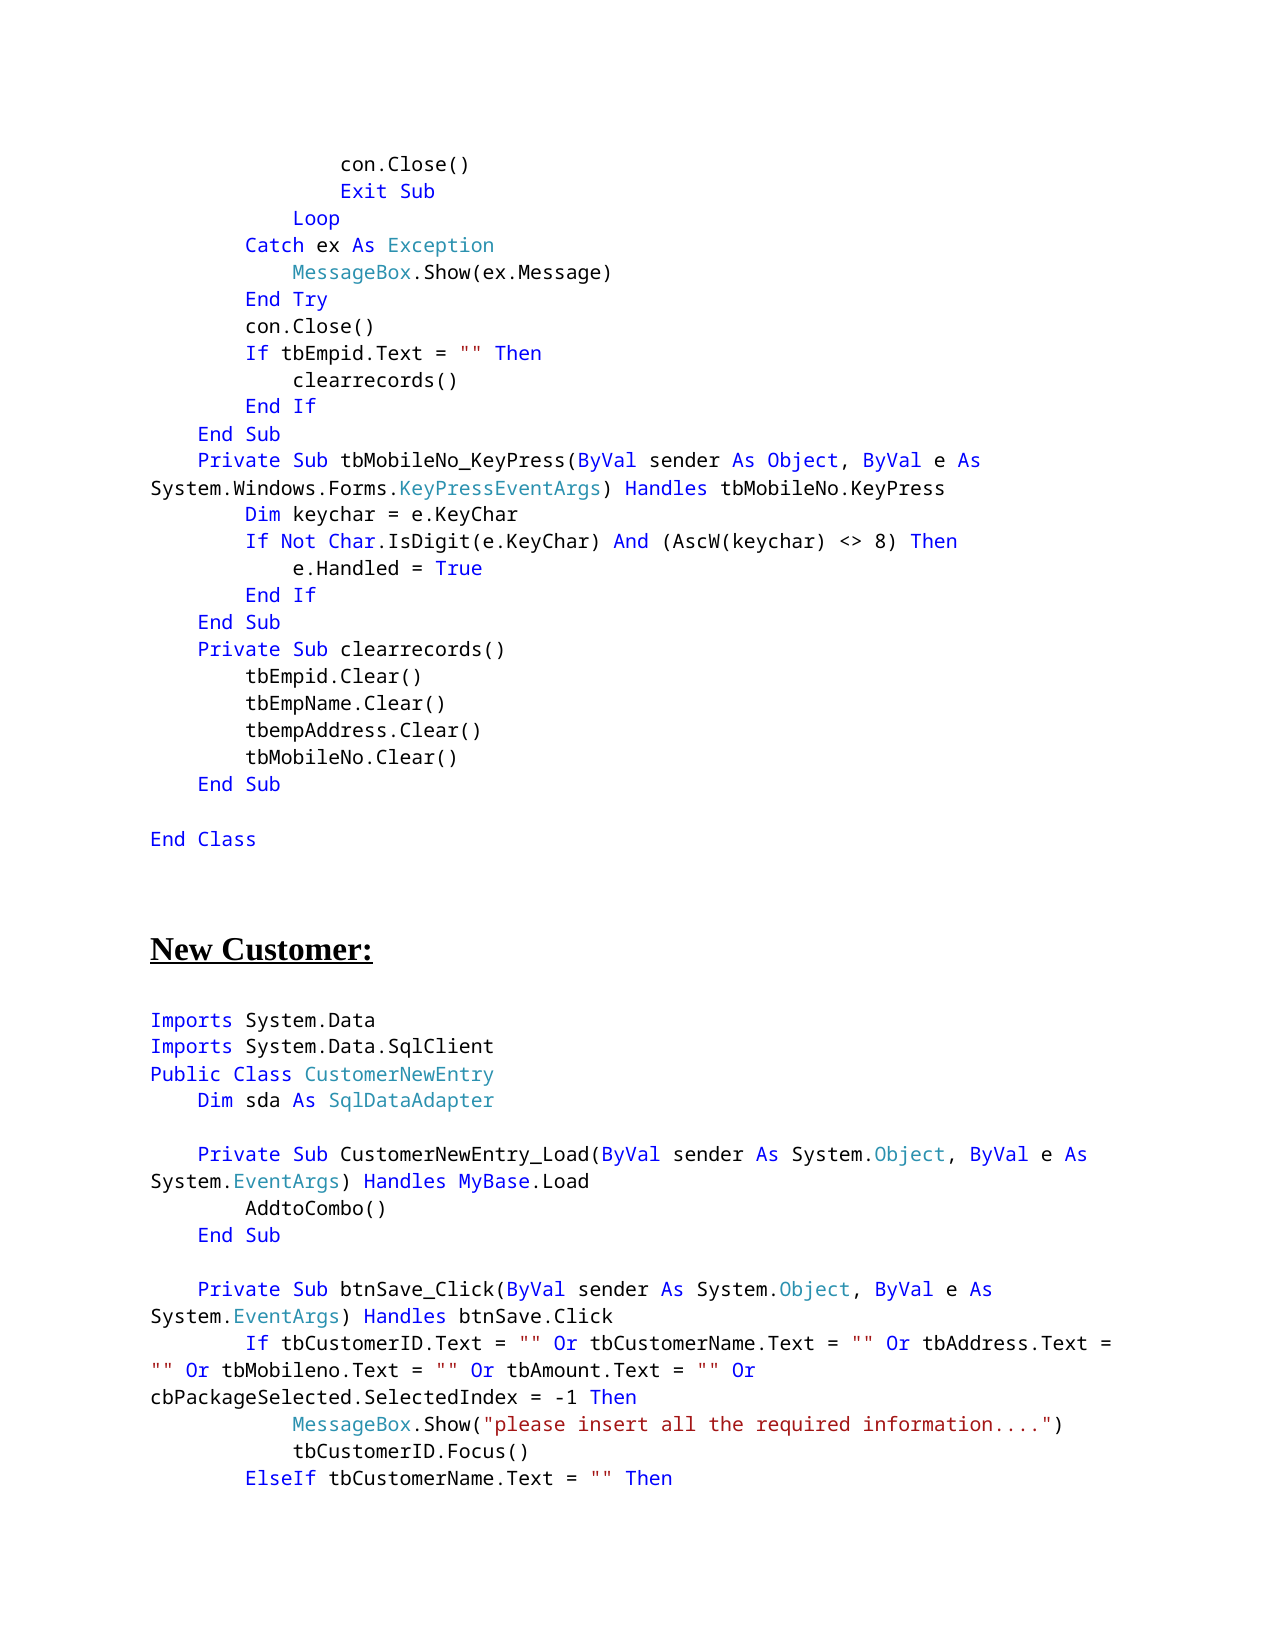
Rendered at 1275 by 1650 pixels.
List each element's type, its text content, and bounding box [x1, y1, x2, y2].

text Catch ex As Exception [150, 231, 1125, 258]
text con.Close() [150, 312, 1125, 339]
text New Customer: [150, 929, 1125, 967]
text Dim keychar = e.KeyChar [150, 501, 1125, 528]
text End Try [150, 285, 1125, 312]
text tbempAddress.Clear() [150, 717, 1125, 743]
text Public Class CustomerNewEntry [150, 1060, 1125, 1087]
text e.Handled = True [150, 555, 1125, 582]
text clearrecords() [150, 366, 1125, 393]
text tbEmpid.Clear() [150, 663, 1125, 689]
text tbMobileNo.Clear() [150, 743, 1125, 771]
text Private Sub btnSave_Click(ByVal sender As System.Object, ByVal e As System.EventArgs) Handles btnSave.Click [150, 1276, 1125, 1329]
text End Sub [150, 1222, 1125, 1249]
text Imports System.Data [150, 1006, 1125, 1033]
text Private Sub clearrecords() [150, 636, 1125, 663]
text End Sub [150, 771, 1125, 797]
text Loop [150, 204, 1125, 231]
text End Class [150, 826, 1125, 852]
text AddtoCombo() [150, 1195, 1125, 1222]
text End If [150, 582, 1125, 609]
text Imports System.Data.SqlClient [150, 1033, 1125, 1060]
text MessageBox.Show("please insert all the required information....") [150, 1411, 1125, 1437]
text If tbCustomerID.Text = "" Or tbCustomerName.Text = "" Or tbAddress.Text = "" Or tbMobileno.Text = "" Or tbAmount.Text = "" Or cbPackageSelected.SelectedIndex = -1 Then [150, 1329, 1125, 1411]
text If tbEmpid.Text = "" Then [150, 339, 1125, 366]
text End Sub [150, 609, 1125, 636]
text MessageBox.Show(ex.Message) [150, 258, 1125, 285]
text End Sub [150, 420, 1125, 447]
text Private Sub CustomerNewEntry_Load(ByVal sender As System.Object, ByVal e As System.EventArgs) Handles MyBase.Load [150, 1141, 1125, 1195]
text Exit Sub [150, 177, 1125, 204]
text ElseIf tbCustomerName.Text = "" Then [150, 1464, 1125, 1491]
text Private Sub tbMobileNo_KeyPress(ByVal sender As Object, ByVal e As System.Windows.Forms.KeyPressEventArgs) Handles tbMobileNo.KeyPress [150, 447, 1125, 501]
text Dim sda As SqlDataAdapter [150, 1087, 1125, 1114]
text con.Close() [150, 150, 1125, 177]
text tbEmpName.Clear() [150, 689, 1125, 717]
text If Not Char.IsDigit(e.KeyChar) And (AscW(keychar) <> 8) Then [150, 528, 1125, 555]
text tbCustomerID.Focus() [150, 1437, 1125, 1464]
text End If [150, 393, 1125, 420]
